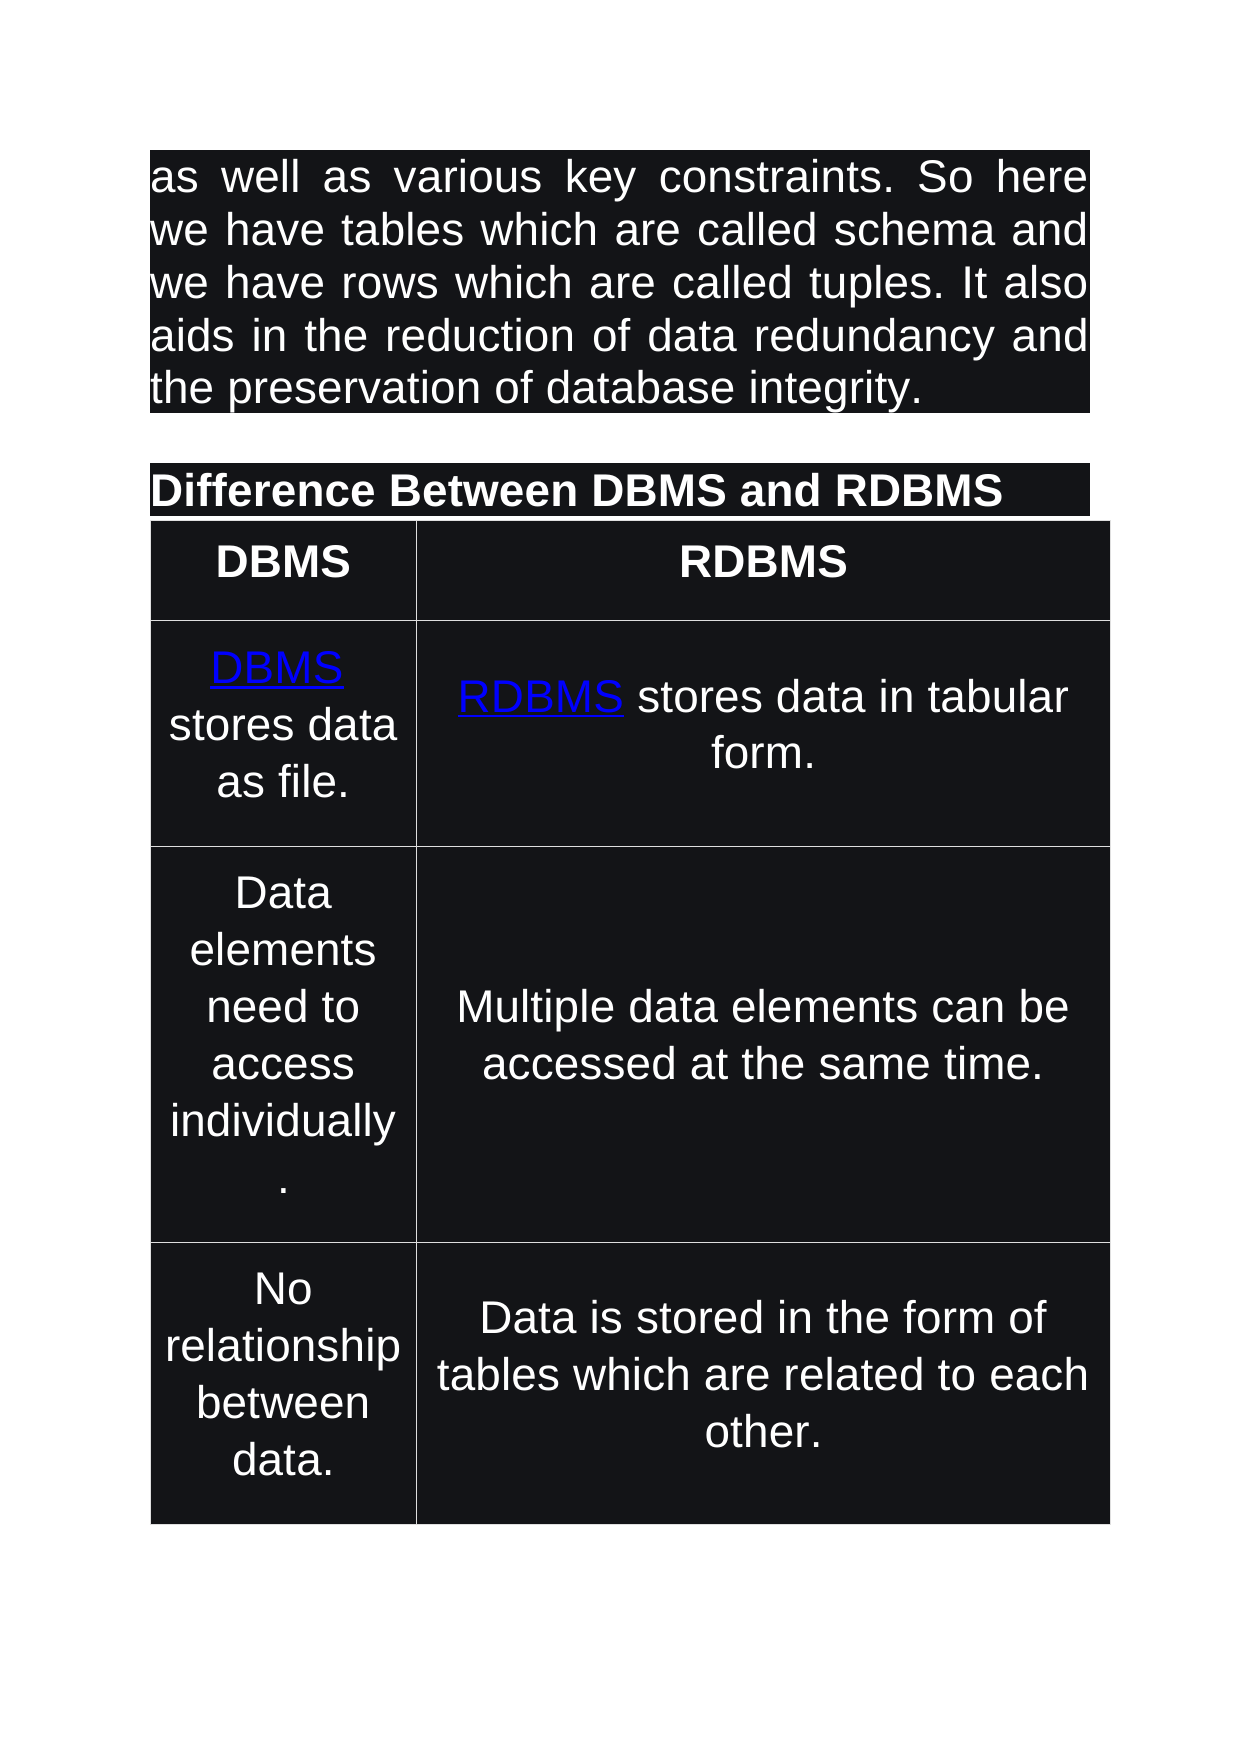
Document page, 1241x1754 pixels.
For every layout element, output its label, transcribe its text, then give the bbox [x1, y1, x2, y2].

table_cell RDBMS stores data in tabular form. [417, 621, 1110, 846]
table_cell Data elements need to access individually. [151, 847, 416, 1242]
table_cell DBMS stores data as file. [151, 621, 416, 846]
table_cell Multiple data elements can be accessed at the same time. [417, 847, 1110, 1242]
table_cell No relationship between data. [151, 1243, 416, 1524]
table_cell Data is stored in the form of tables which are related to each other. [417, 1243, 1110, 1524]
subtitle Difference Between DBMS and RDBMS [150, 463, 1090, 516]
table_header DBMS [151, 521, 416, 620]
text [150, 150, 1090, 413]
table_header RDBMS [417, 521, 1110, 620]
